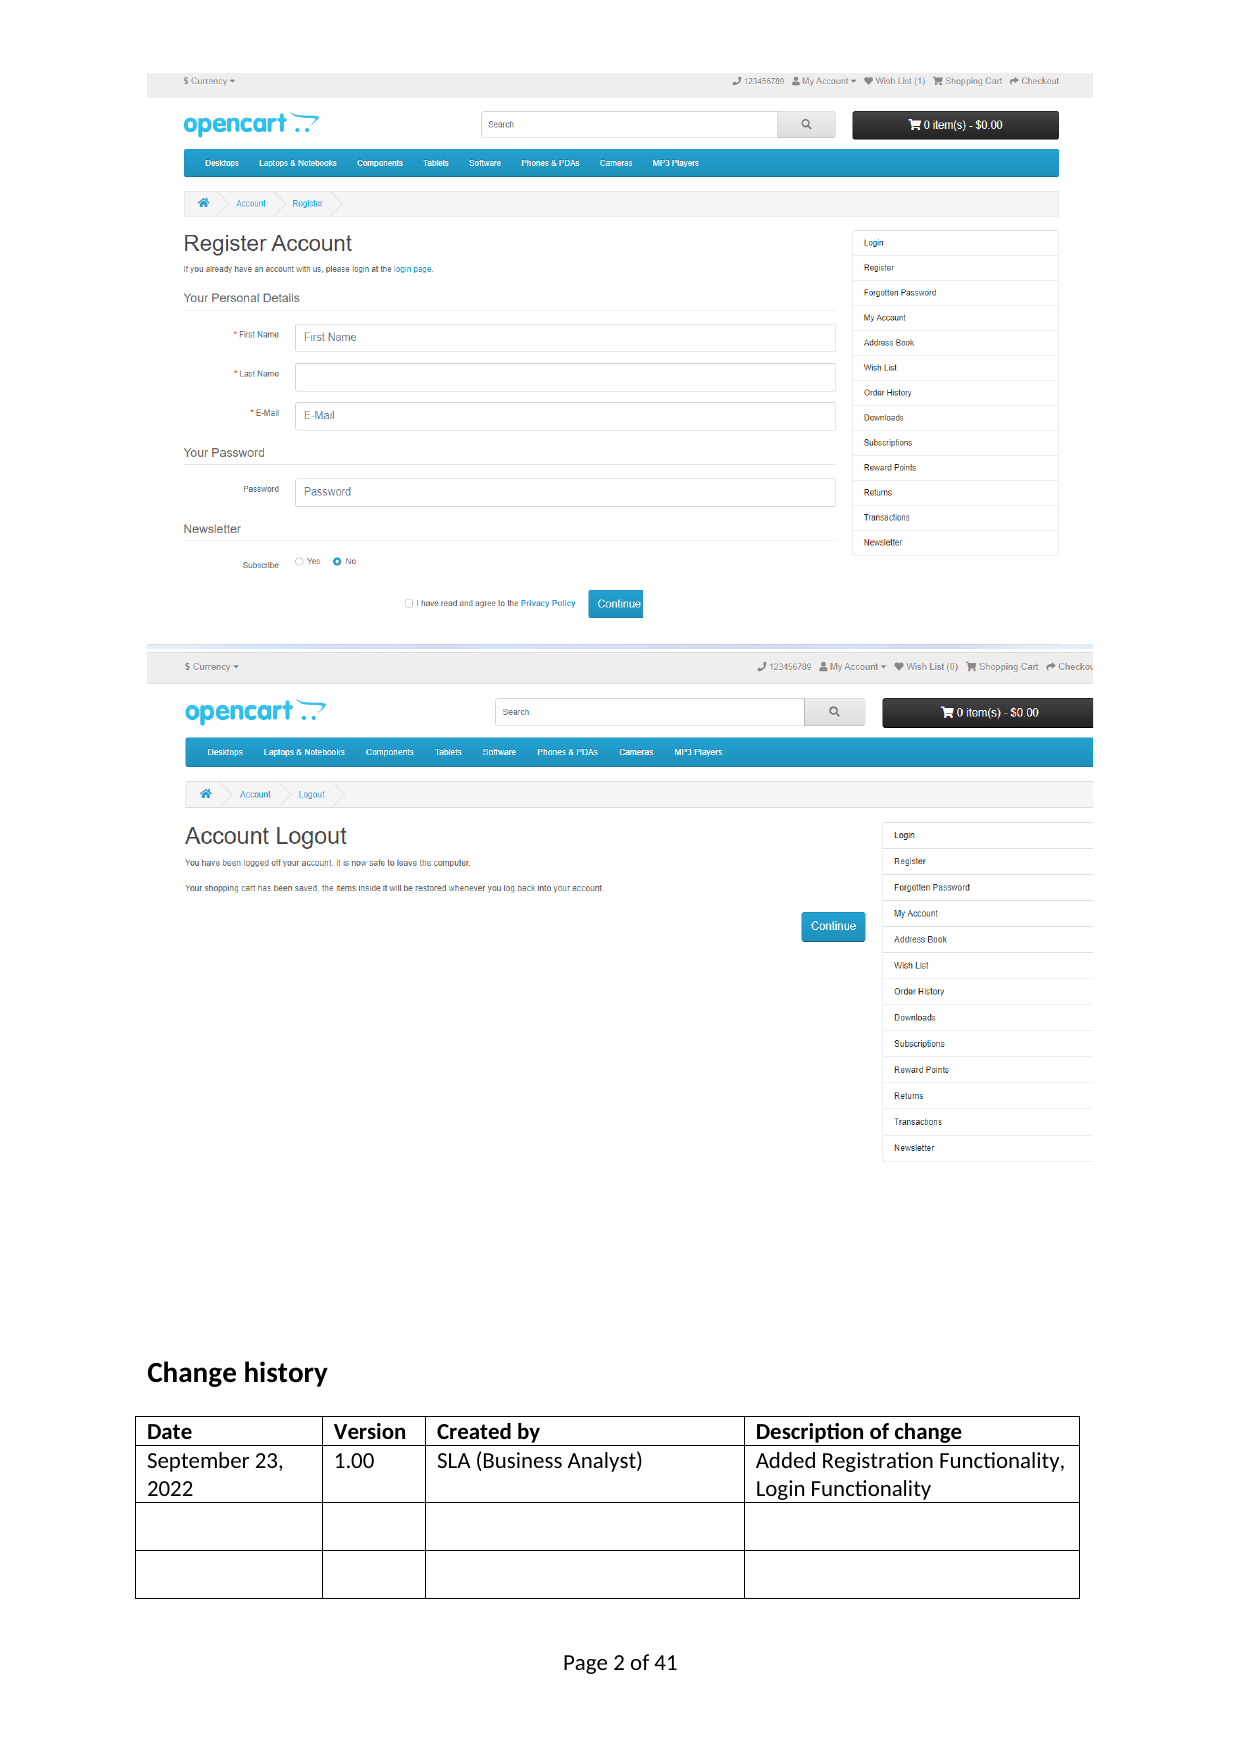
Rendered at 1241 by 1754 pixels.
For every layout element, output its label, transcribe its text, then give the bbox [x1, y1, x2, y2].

table_cell SLA (Business Analyst) [426, 1446, 744, 1502]
text Change history [147, 1354, 1093, 1390]
table_cell [745, 1551, 1079, 1597]
table_cell [323, 1551, 425, 1597]
table_cell Added Registration Functionality, Login Functionality [745, 1446, 1079, 1502]
table_cell [426, 1551, 744, 1597]
table_header Version [323, 1417, 425, 1445]
table_cell [136, 1551, 322, 1597]
table_cell [323, 1503, 425, 1550]
table_header Date [136, 1417, 322, 1445]
table_cell [426, 1503, 744, 1550]
table_header Created by [426, 1417, 744, 1445]
table_cell [745, 1503, 1079, 1550]
picture [147, 652, 1094, 1178]
table_header Description of change [745, 1417, 1079, 1445]
picture [147, 73, 1094, 649]
table_cell [136, 1503, 322, 1550]
table_cell 1.00 [323, 1446, 425, 1502]
table_cell September 23, 2022 [136, 1446, 322, 1502]
